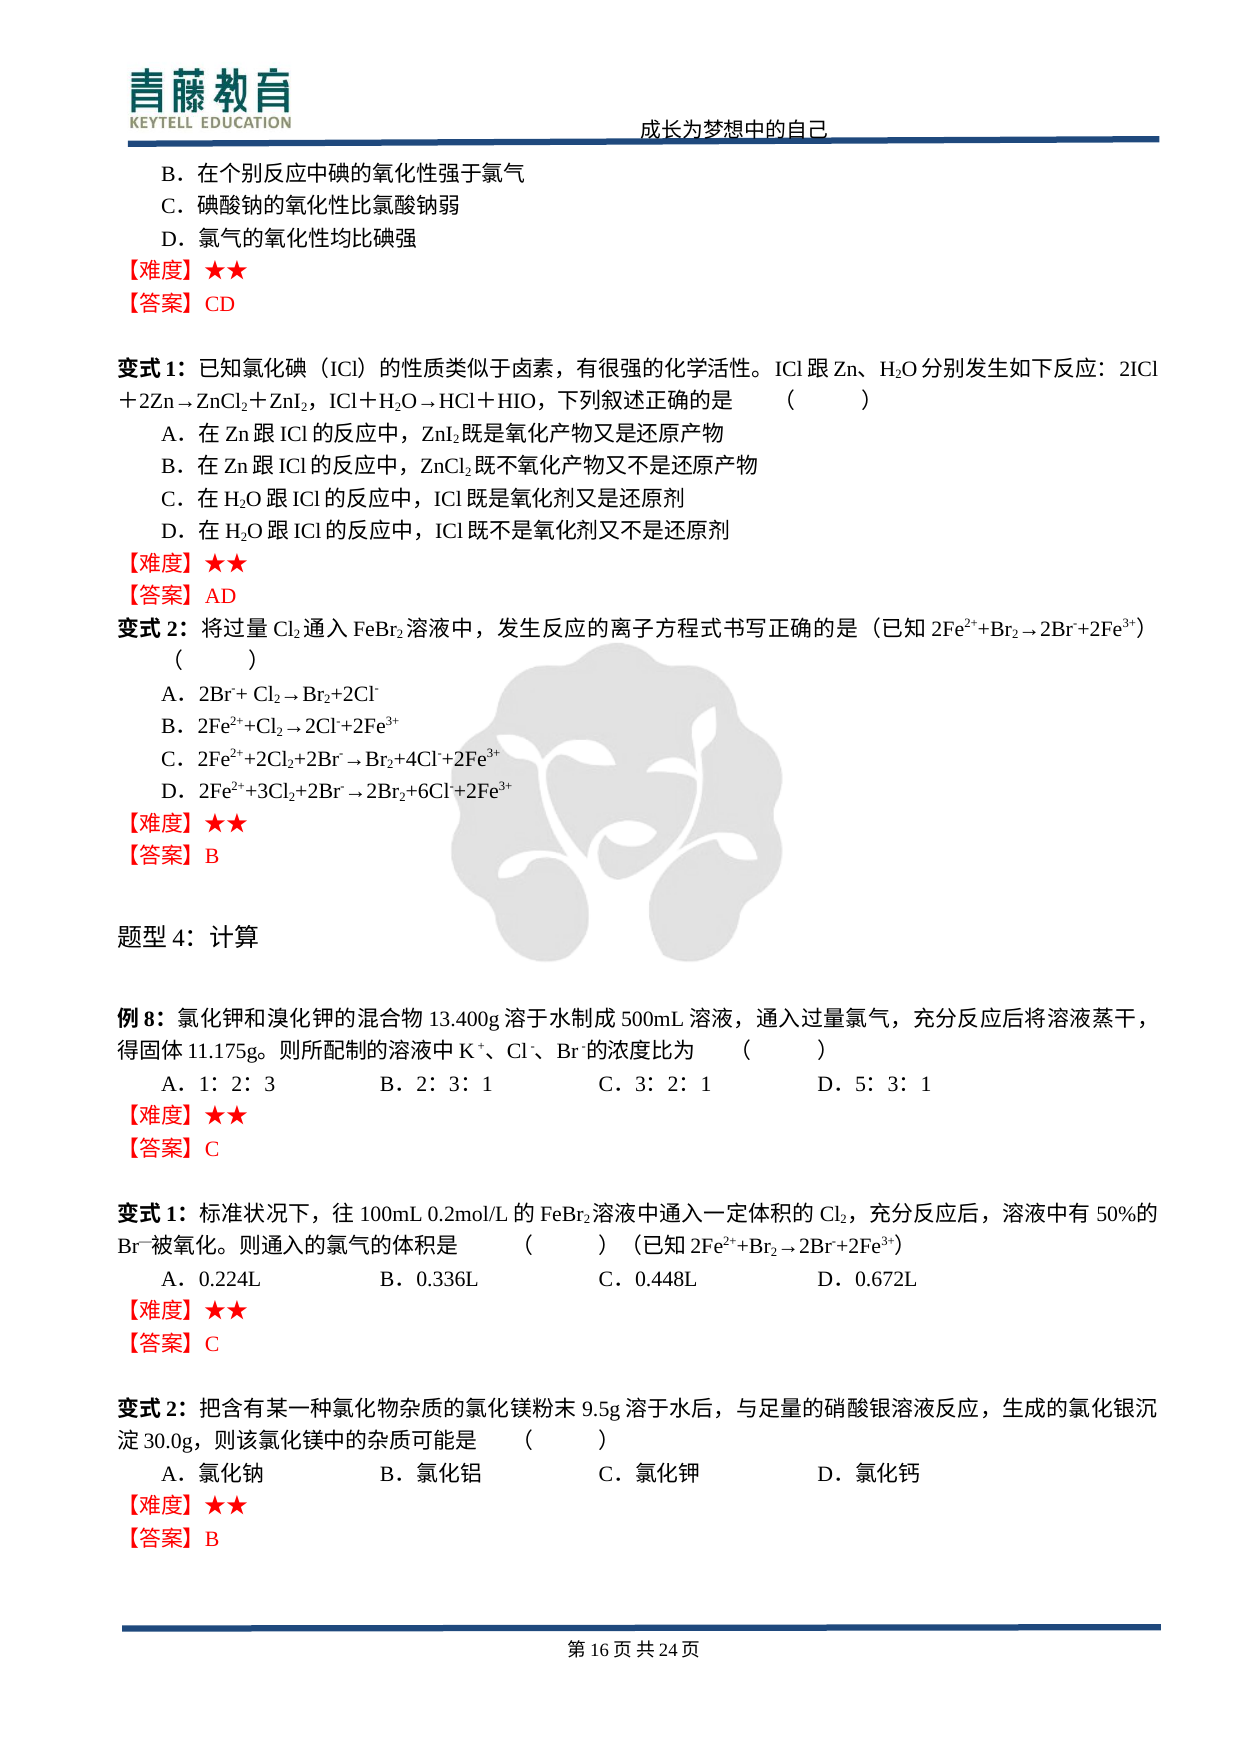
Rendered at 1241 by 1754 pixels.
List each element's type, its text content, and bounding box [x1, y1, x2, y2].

text A．氯化钠 B．氯化铝 C．氯化钾 D．氯化钙 [117, 1456, 1159, 1488]
text 变式1：标准状况下，往100mL 0.2mol/L的FeBr2溶液中通入一定体积的Cl2，充分反应后，溶液中有50%的Br—被氧化。则通入的氯气的体积是 （ ）（已知2Fe2++Br2→2Br-+2Fe3+） [117, 1196, 1159, 1261]
text 【答案】AD [117, 578, 1159, 611]
text 【难度】★★ [117, 1293, 1159, 1326]
text 例8：氯化钾和溴化钾的混合物13.400g溶于水制成500mL溶液，通入过量氯气，充分反应后将溶液蒸干，得固体11.175g。则所配制的溶液中K +、Cl -、Br -的浓度比为 （ ） [117, 1001, 1159, 1066]
text 【难度】★★ [117, 253, 1159, 286]
text 变式2：把含有某一种氯化物杂质的氯化镁粉末9.5g溶于水后，与足量的硝酸银溶液反应，生成的氯化银沉淀30.0g，则该氯化镁中的杂质可能是 （ ） [117, 1391, 1159, 1456]
text C．碘酸钠的氧化性比氯酸钠弱 [117, 188, 1159, 221]
text 【答案】B [117, 1521, 1159, 1553]
text D．2Fe2++3Cl2+2Br-→2Br2+6Cl-+2Fe3+ [117, 773, 1159, 806]
text 题型4：计算 [117, 903, 1159, 968]
picture [113, 51, 303, 134]
text A．0.224L B．0.336L C．0.448L D．0.672L [117, 1261, 1159, 1293]
text D．氯气的氧化性均比碘强 [117, 221, 1159, 253]
text 变式2：将过量Cl2通入FeBr2溶液中，发生反应的离子方程式书写正确的是（已知2Fe2++Br2→2Br-+2Fe3+） （ ） [117, 611, 1159, 676]
text 【难度】★★ [117, 806, 1159, 838]
text C．在H2O跟ICl的反应中，ICl既是氧化剂又是还原剂 [117, 481, 1159, 513]
text 【答案】C [117, 1326, 1159, 1358]
text D．在H2O跟ICl的反应中，ICl既不是氧化剂又不是还原剂 [117, 513, 1159, 546]
text B．在个别反应中碘的氧化性强于氯气 [117, 156, 1159, 188]
text 【难度】★★ [117, 1488, 1159, 1521]
text 【难度】★★ [117, 1098, 1159, 1131]
text 【答案】B [117, 838, 1159, 871]
text 【难度】★★ [117, 546, 1159, 578]
text C．2Fe2++2Cl2+2Br-→Br2+4Cl-+2Fe3+ [117, 741, 1159, 773]
text A．在Zn跟ICl的反应中，ZnI2既是氧化产物又是还原产物 [117, 416, 1159, 448]
text B．2Fe2++Cl2→2Cl-+2Fe3+ [117, 708, 1159, 741]
text B．在Zn跟ICl的反应中，ZnCl2既不氧化产物又不是还原产物 [117, 448, 1159, 481]
text 【答案】CD [117, 286, 1159, 318]
text 【答案】C [117, 1131, 1159, 1163]
text 变式1：已知氯化碘（ICl）的性质类似于卤素，有很强的化学活性。ICl跟Zn、H2O分别发生如下反应：2ICl＋2Zn→ZnCl2＋ZnI2，ICl＋H2O→HCl＋HIO，下列叙述正确的是 （ ） [117, 351, 1159, 416]
text A．2Br-+ Cl2→Br2+2Cl- [117, 676, 1159, 708]
text A．1：2：3 B．2：3：1 C．3：2：1 D．5：3：1 [117, 1066, 1159, 1098]
